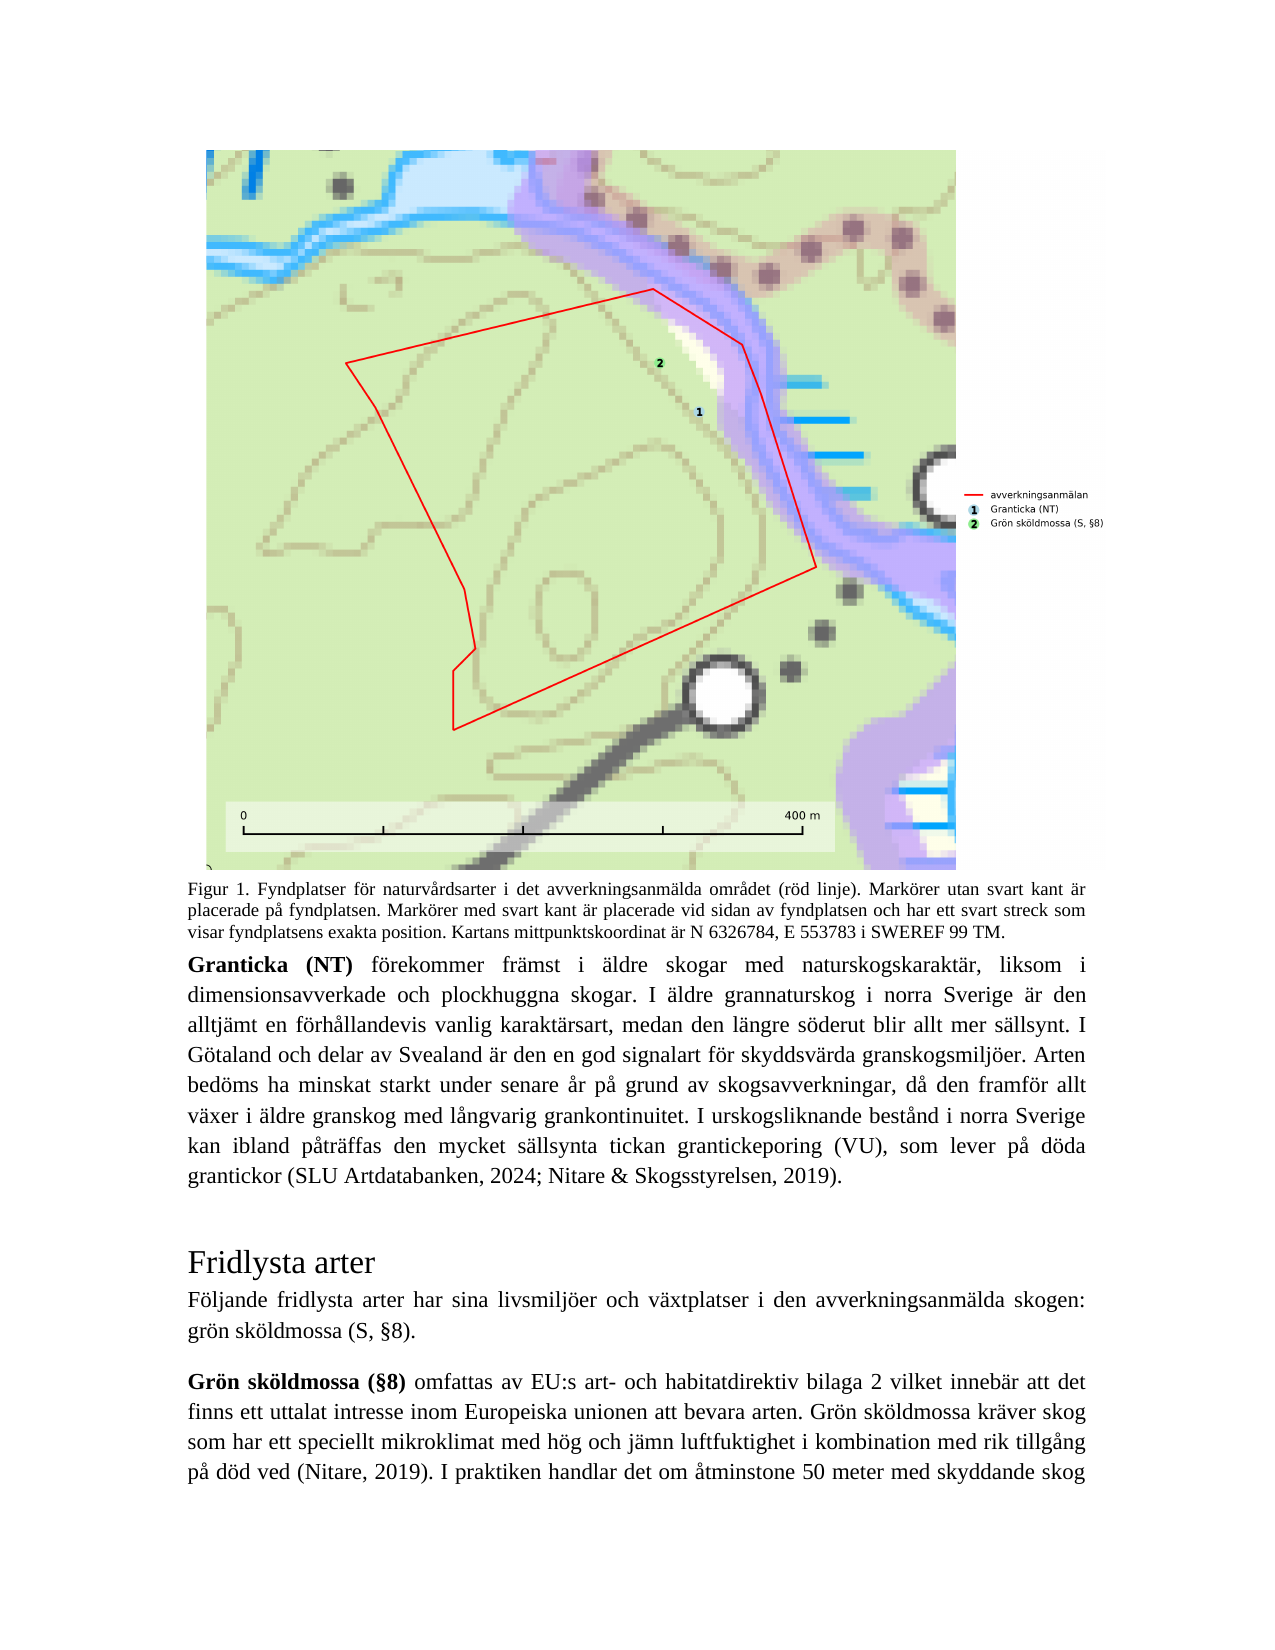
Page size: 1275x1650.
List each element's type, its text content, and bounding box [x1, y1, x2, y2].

picture [206, 150, 1107, 870]
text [187, 1368, 1087, 1485]
subtitle Fridlysta arter [187, 1242, 1087, 1281]
text Figur 1. Fyndplatser för naturvårdsarter i det avverkningsanmälda området (röd linje). Markörer utan svart kant är placerade på fyndplatsen. Markörer med svart kant är placerade vid sidan av fyndplatsen och har ett svart streck som visar fyndplatsens exakta position. Kartans mittpunktskoordinat är N 6326784, E 553783 i SWEREF 99 TM. [187, 878, 1087, 942]
text Granticka (NT) förekommer främst i äldre skogar med naturskogskaraktär, liksom i dimensionsavverkade och plockhuggna skogar. I äldre grannaturskog i norra Sverige är den alltjämt en förhållandevis vanlig karaktärsart, medan den längre söderut blir allt mer sällsynt. I Götaland och delar av Svealand är den en god signalart för skyddsvärda granskogsmiljöer. Arten bedöms ha minskat starkt under senare år på grund av skogsavverkningar, då den framför allt växer i äldre granskog med långvarig grankontinuitet. I urskogsliknande bestånd i norra Sverige kan ibland påträffas den mycket sällsynta tickan grantickeporing (VU), som lever på döda grantickor (SLU Artdatabanken, 2024; Nitare & Skogsstyrelsen, 2019). [187, 951, 1087, 1188]
text Följande fridlysta arter har sina livsmiljöer och växtplatser i den avverkningsanmälda skogen: grön sköldmossa (S, §8). [187, 1286, 1087, 1343]
